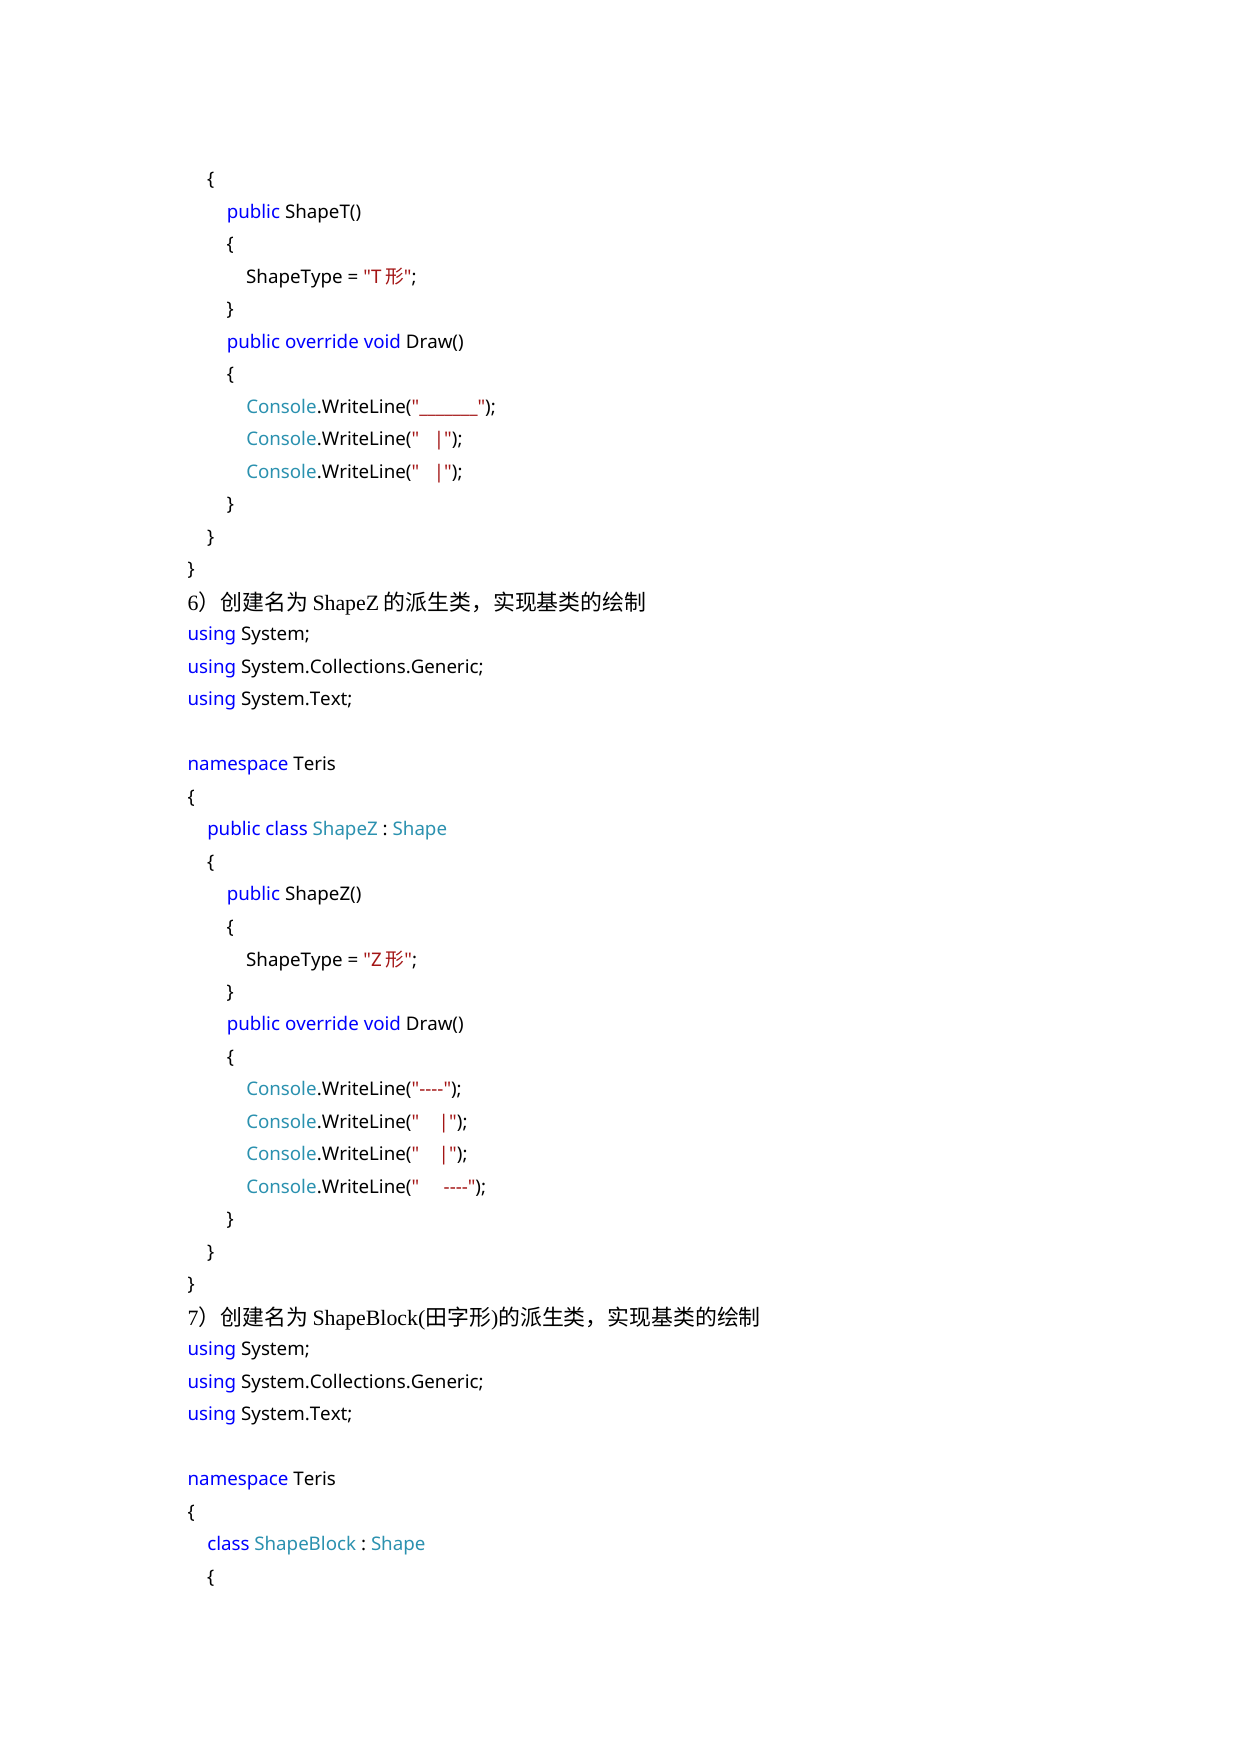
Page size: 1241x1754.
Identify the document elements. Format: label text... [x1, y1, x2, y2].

text Console.WriteLine(" |"); [187, 1137, 1053, 1169]
text using System.Collections.Generic; [187, 1364, 1053, 1397]
text public override void Draw() [187, 324, 1053, 357]
text ShapeType = "Z形"; [187, 942, 1053, 974]
text using System.Text; [187, 682, 1053, 714]
text public class ShapeZ : Shape [187, 812, 1053, 844]
text } [187, 487, 1053, 519]
text } [187, 519, 1053, 552]
text class ShapeBlock : Shape [187, 1527, 1053, 1559]
text { [187, 162, 1053, 194]
text { [187, 1039, 1053, 1072]
text } [187, 1267, 1053, 1299]
text using System; [187, 1332, 1053, 1364]
text { [187, 779, 1053, 812]
text { [187, 1494, 1053, 1527]
text { [187, 227, 1053, 259]
text public ShapeZ() [187, 877, 1053, 909]
text Console.WriteLine(" |"); [187, 422, 1053, 454]
text Console.WriteLine(" ----"); [187, 1169, 1053, 1202]
text Console.WriteLine(" |"); [187, 1104, 1053, 1137]
text { [187, 1559, 1053, 1592]
text Console.WriteLine("----"); [187, 1072, 1053, 1104]
text using System.Text; [187, 1397, 1053, 1429]
text 7）创建名为ShapeBlock(田字形)的派生类，实现基类的绘制 [187, 1299, 1053, 1332]
text namespace Teris [187, 747, 1053, 779]
text { [187, 357, 1053, 389]
text 6）创建名为ShapeZ的派生类，实现基类的绘制 [187, 584, 1053, 617]
text public override void Draw() [187, 1007, 1053, 1039]
text ShapeType = "T形"; [187, 259, 1053, 292]
text using System; [187, 617, 1053, 649]
text } [187, 552, 1053, 584]
text { [187, 844, 1053, 877]
text } [187, 1234, 1053, 1267]
text } [187, 974, 1053, 1007]
text namespace Teris [187, 1462, 1053, 1494]
text Console.WriteLine("_______"); [187, 389, 1053, 422]
text using System.Collections.Generic; [187, 649, 1053, 682]
text public ShapeT() [187, 194, 1053, 227]
text Console.WriteLine(" |"); [187, 454, 1053, 487]
text } [187, 292, 1053, 324]
text { [187, 909, 1053, 942]
text } [187, 1202, 1053, 1234]
